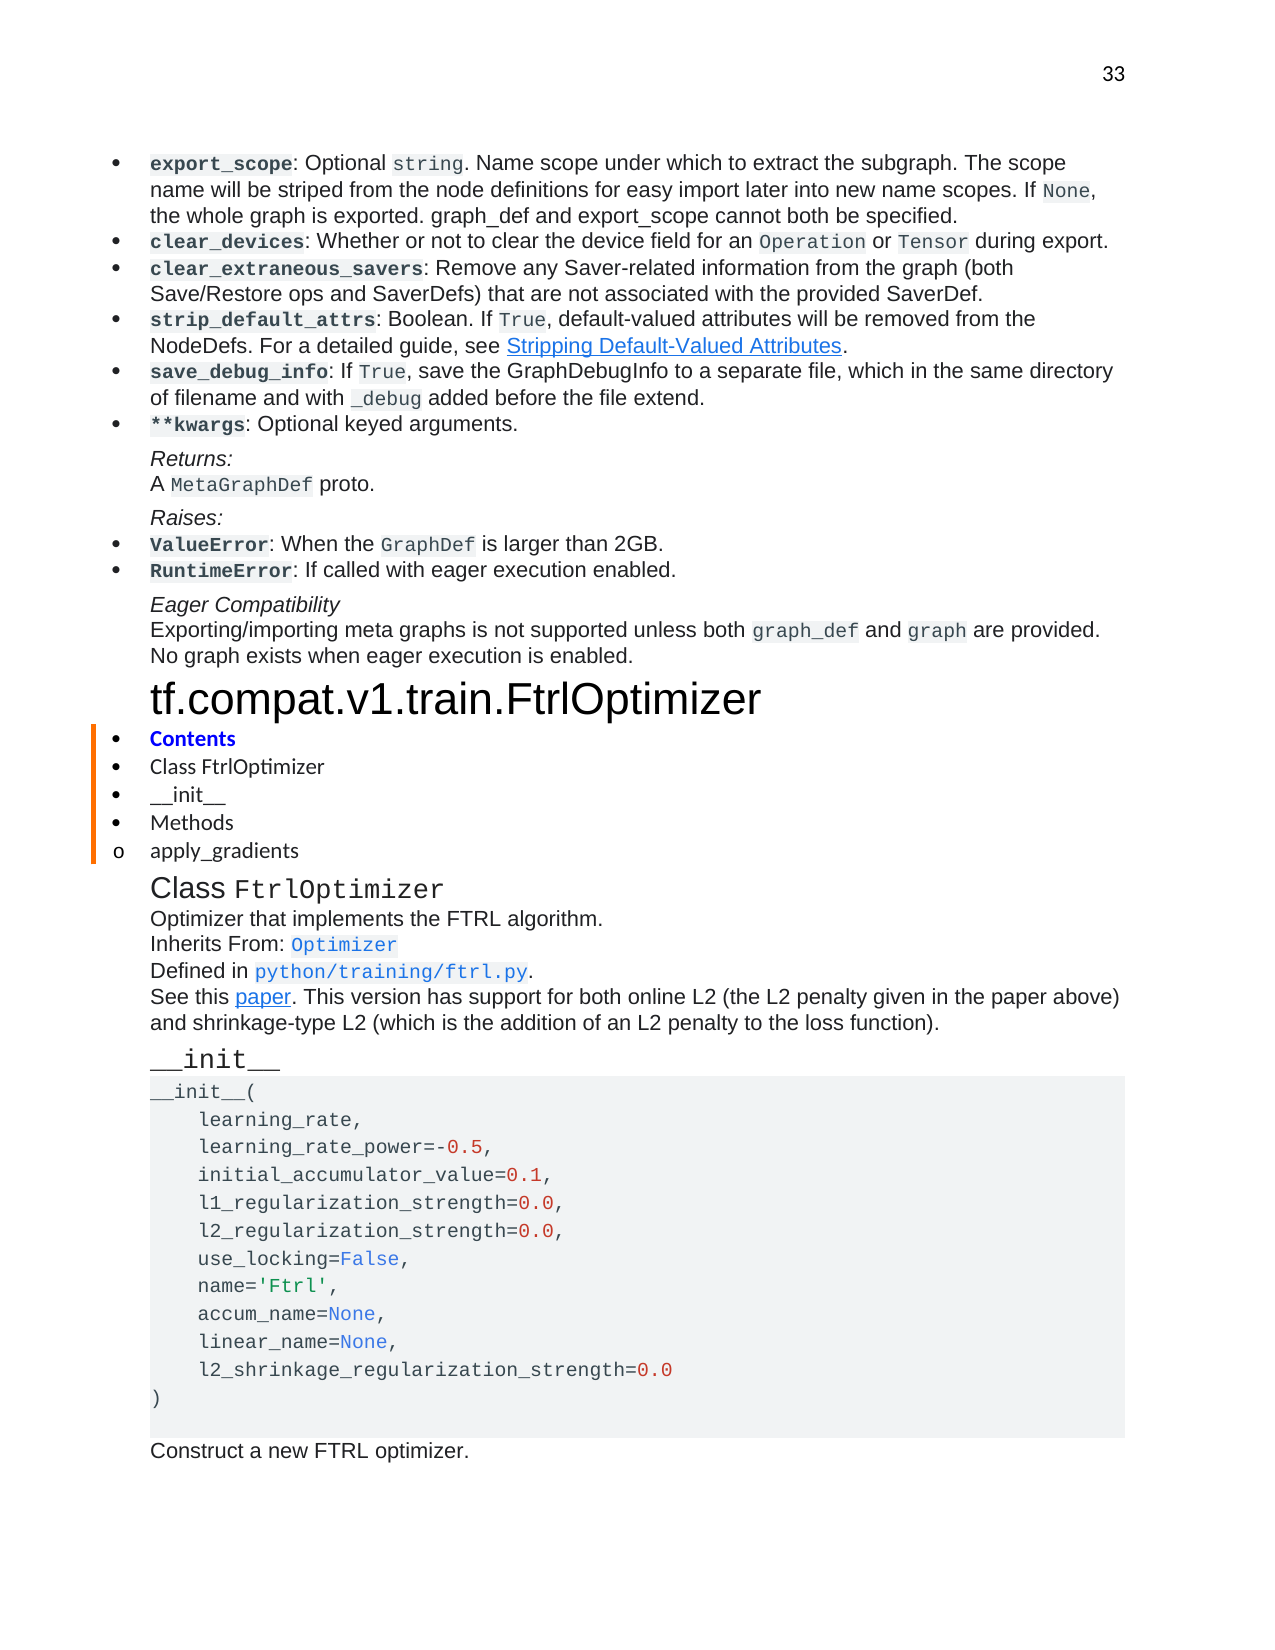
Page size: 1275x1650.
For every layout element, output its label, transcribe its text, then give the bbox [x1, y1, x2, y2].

subtitle Raises: [150, 497, 1125, 530]
text See this paper. This version has support for both online L2 (the L2 penalty given in the paper above) and shrinkage-type L2 (which is the addition of an L2 penalty to the loss function). [150, 984, 1125, 1035]
text Exporting/importing meta graphs is not supported unless both graph_def and graph are provided. No graph exists when eager execution is enabled. [150, 617, 1125, 668]
list export_scope: Optional string. Name scope under which to extract the subgraph. The scope name will be striped from the node definitions for easy import later into new name scopes. If None, the whole graph is exported. graph_def and export_scope cannot both be specified. [112, 150, 1125, 228]
subtitle Eager Compatibility [150, 583, 1125, 617]
list clear_devices: Whether or not to clear the device field for an Operation or Tensor during export. [112, 228, 1125, 254]
list apply_gradients [96, 836, 1125, 864]
subtitle Returns: [150, 437, 1125, 471]
list strip_default_attrs: Boolean. If True, default-valued attributes will be removed from the NodeDefs. For a detailed guide, see Stripping Default-Valued Attributes. [112, 306, 1125, 358]
list **kwargs: Optional keyed arguments. [112, 411, 1125, 437]
list save_debug_info: If True, save the GraphDebugInfo to a separate file, which in the same directory of filename and with _debug added before the file extend. [112, 358, 1125, 411]
text A MetaGraphDef proto. [150, 471, 1125, 497]
subtitle Class FtrlOptimizer [150, 864, 1125, 906]
text __init__( learning_rate, learning_rate_power=-0.5, initial_accumulator_value=0.1, l1_regularization_strength=0.0, l2_regularization_strength=0.0, use_locking=False, name='Ftrl', accum_name=None, linear_name=None, l2_shrinkage_regularization_strength=0.0 ) [150, 1076, 1125, 1438]
list Contents [96, 724, 1125, 752]
text Optimizer that implements the FTRL algorithm. [150, 906, 1125, 931]
list __init__ [96, 780, 1125, 808]
list RuntimeError: If called with eager execution enabled. [112, 557, 1125, 583]
list clear_extraneous_savers: Remove any Saver-related information from the graph (both Save/Restore ops and SaverDefs) that are not associated with the provided SaverDef. [112, 254, 1125, 306]
text Defined in python/training/ftrl.py. [150, 958, 1125, 984]
subtitle tf.compat.v1.train.FtrlOptimizer [150, 668, 1125, 724]
text Inherits From: Optimizer [150, 931, 1125, 958]
list ValueError: When the GraphDef is larger than 2GB. [112, 530, 1125, 557]
list Class FtrlOptimizer [96, 752, 1125, 780]
list Methods [96, 808, 1125, 836]
text Construct a new FTRL optimizer. [150, 1438, 1125, 1463]
subtitle __init__ [150, 1035, 1125, 1076]
